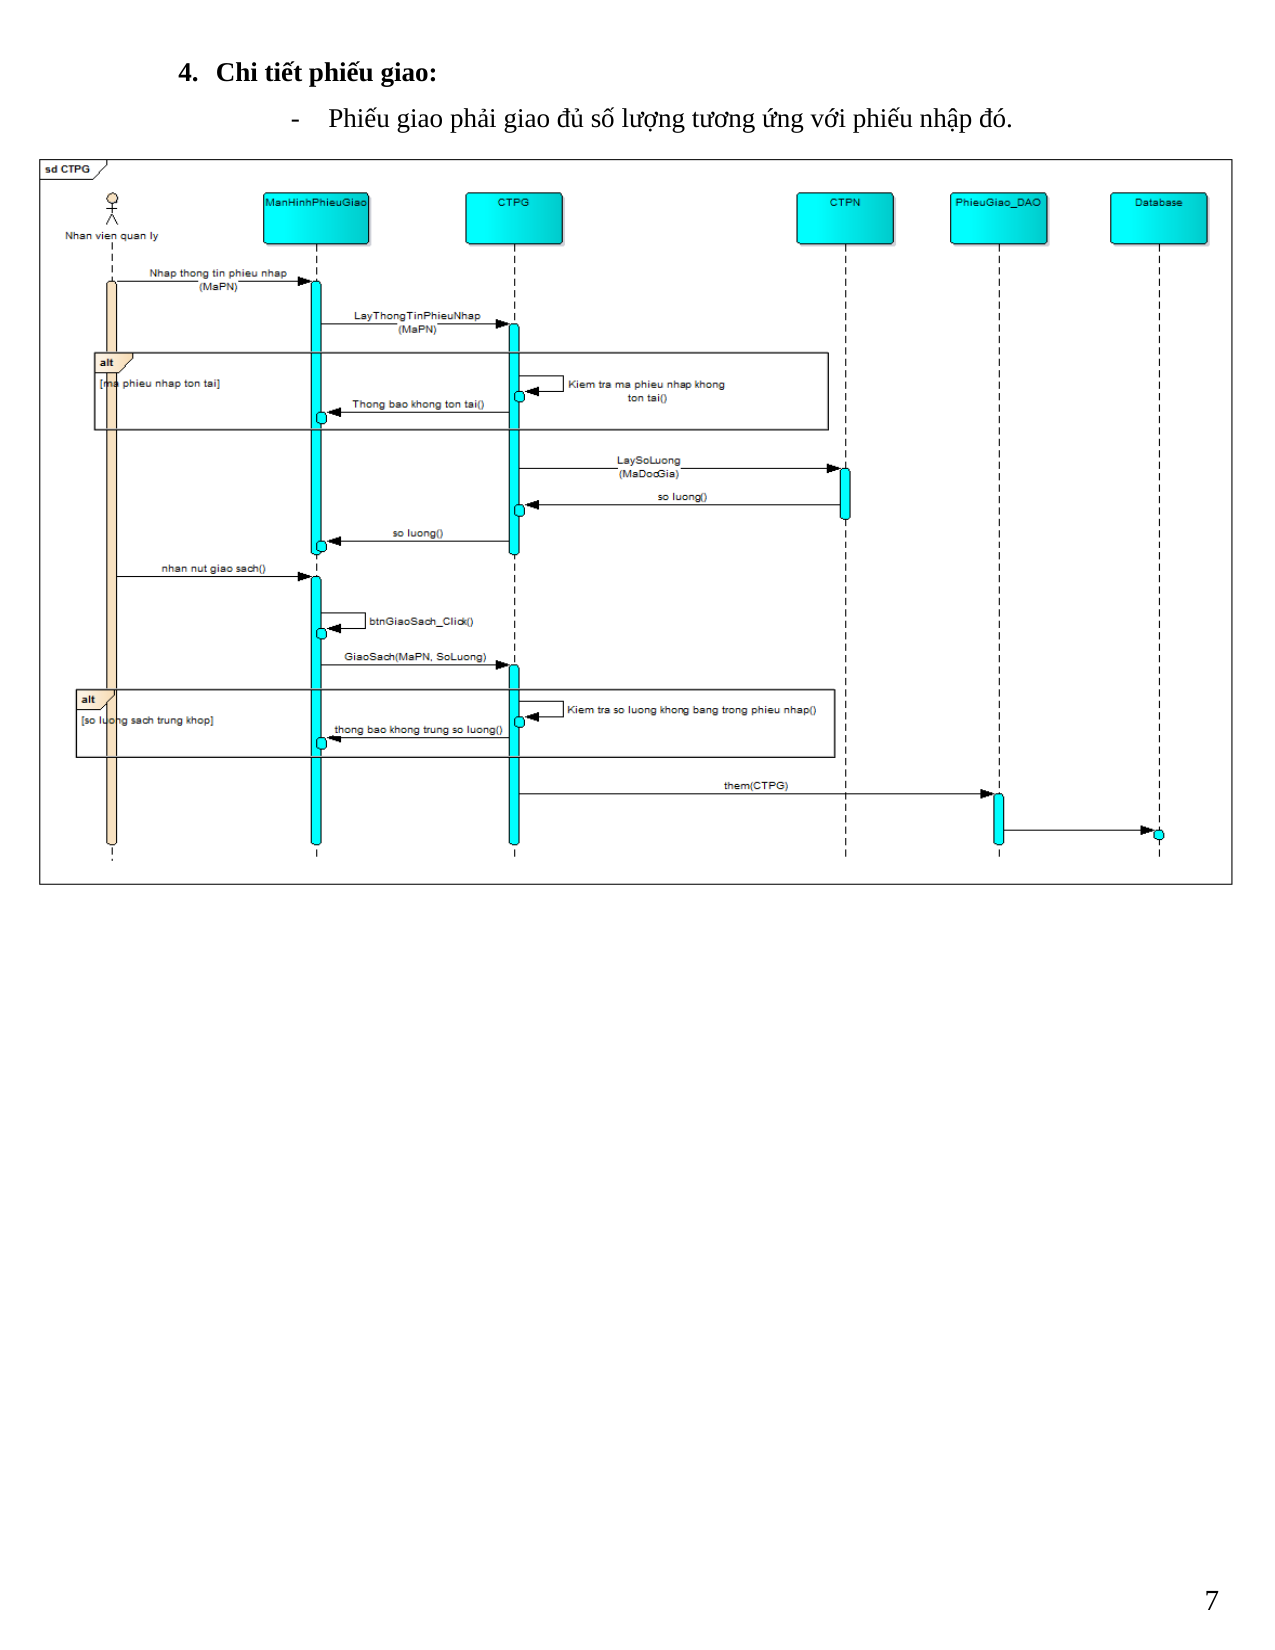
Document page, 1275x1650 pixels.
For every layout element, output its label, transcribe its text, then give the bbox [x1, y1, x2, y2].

picture [36, 157, 1234, 886]
list Chi tiết phiếu giao: [178, 56, 1219, 87]
list Phiếu giao phải giao đủ số lượng tương ứng với phiếu nhập đó. [291, 102, 1219, 133]
